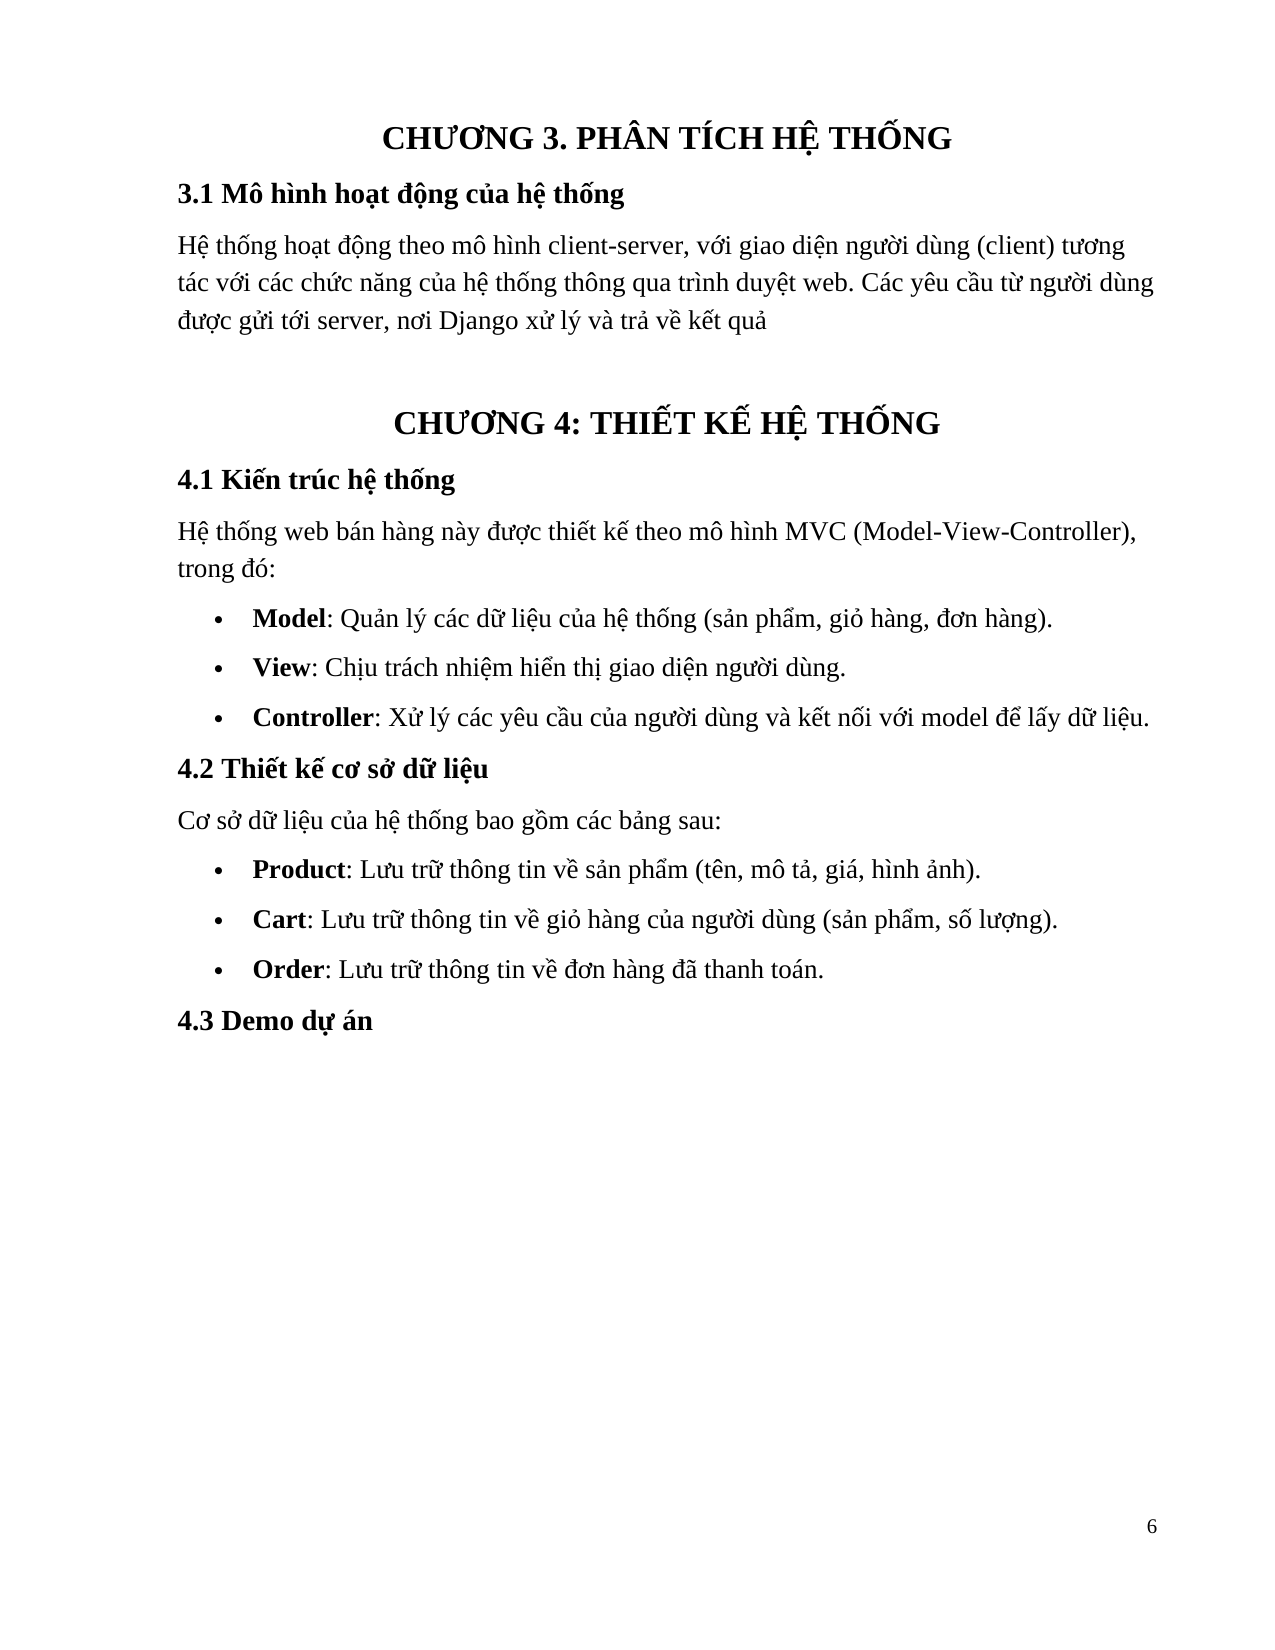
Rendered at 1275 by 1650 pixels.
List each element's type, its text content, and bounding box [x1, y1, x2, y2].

text Hệ thống web bán hàng này được thiết kế theo mô hình MVC (Model-View-Controller), trong đó: [177, 514, 1157, 583]
list Model: Quản lý các dữ liệu của hệ thống (sản phẩm, giỏ hàng, đơn hàng). [215, 602, 1157, 633]
text CHƯƠNG 3. PHÂN TÍCH HỆ THỐNG [177, 118, 1157, 156]
list Order: Lưu trữ thông tin về đơn hàng đã thanh toán. [215, 953, 1157, 984]
text Cơ sở dữ liệu của hệ thống bao gồm các bảng sau: [177, 804, 1157, 835]
text CHƯƠNG 4: THIẾT KẾ HỆ THỐNG [177, 403, 1157, 442]
list Controller: Xử lý các yêu cầu của người dùng và kết nối với model để lấy dữ liệu. [215, 701, 1157, 732]
text Hệ thống hoạt động theo mô hình client-server, với giao diện người dùng (client) tương tác với các chức năng của hệ thống thông qua trình duyệt web. Các yêu cầu từ người dùng được gửi tới server, nơi Django xử lý và trả về kết quả [177, 229, 1157, 335]
list Product: Lưu trữ thông tin về sản phẩm (tên, mô tả, giá, hình ảnh). [215, 853, 1157, 885]
list View: Chịu trách nhiệm hiển thị giao diện người dùng. [215, 651, 1157, 683]
text 4.3 Demo dự án [177, 1003, 1157, 1036]
list Cart: Lưu trữ thông tin về giỏ hàng của người dùng (sản phẩm, số lượng). [215, 903, 1157, 934]
text 4.1 Kiến trúc hệ thống [177, 462, 1157, 495]
text 4.2 Thiết kế cơ sở dữ liệu [177, 751, 1157, 784]
text 3.1 Mô hình hoạt động của hệ thống [177, 177, 1157, 210]
